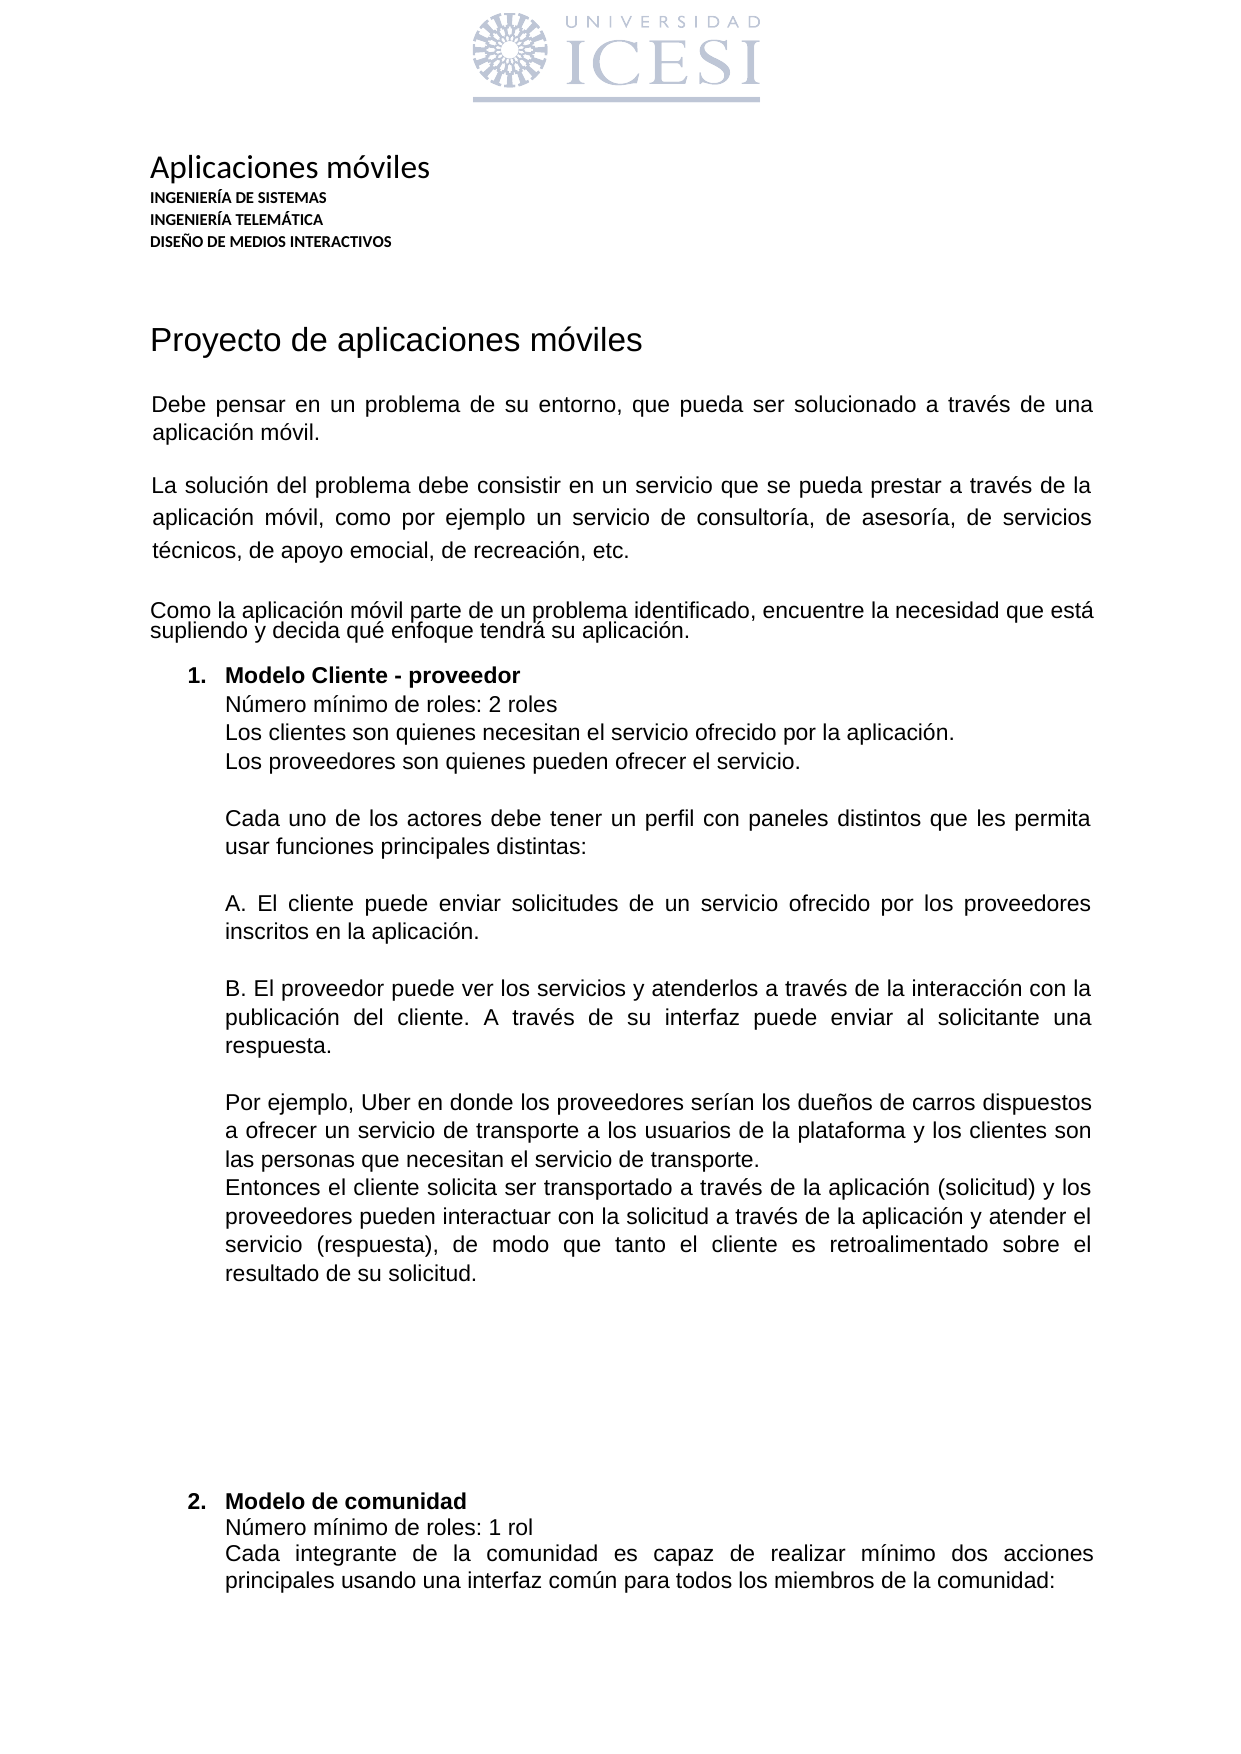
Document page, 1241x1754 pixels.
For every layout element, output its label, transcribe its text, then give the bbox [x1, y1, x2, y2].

text B. El proveedor puede ver los servicios y atenderlos a través de la interacción con la publicación del cliente. A través de su interfaz puede enviar al solicitante una respuesta. [225, 975, 1092, 1058]
text La solución del problema debe consistir en un servicio que se pueda prestar a través de la aplicación móvil, como por ejemplo un servicio de consultoría, de asesoría, de servicios técnicos, de apoyo emocial, de recreación, etc. [151, 472, 1092, 563]
list Modelo Cliente - proveedor [187, 662, 1092, 689]
text Número mínimo de roles: 2 roles [225, 691, 1092, 717]
text Cada integrante de la comunidad es capaz de realizar mínimo dos acciones principales usando una interfaz común para todos los miembros de la comunidad: [225, 1540, 1094, 1593]
text Proyecto de aplicaciones móviles [150, 320, 1094, 358]
text Los clientes son quienes necesitan el servicio ofrecido por la aplicación. [225, 719, 1092, 746]
text A. El cliente puede enviar solicitudes de un servicio ofrecido por los proveedores inscritos en la aplicación. [225, 890, 1092, 944]
text Cada uno de los actores debe tener un perfil con paneles distintos que les permita usar funciones principales distintas: [225, 804, 1092, 859]
text Número mínimo de roles: 1 rol [225, 1514, 1094, 1540]
list Modelo de comunidad [187, 1488, 1094, 1514]
text Entonces el cliente solicita ser transportado a través de la aplicación (solicitud) y los proveedores pueden interactuar con la solicitud a través de la aplicación y atender el servicio (respuesta), de modo que tanto el cliente es retroalimentado sobre el resultado de su solicitud. [225, 1174, 1092, 1286]
text Por ejemplo, Uber en donde los proveedores serían los dueños de carros dispuestos a ofrecer un servicio de transporte a los usuarios de la plataforma y los clientes son las personas que necesitan el servicio de transporte. [225, 1089, 1092, 1172]
text Como la aplicación móvil parte de un problema identificado, encuentre la necesidad que está supliendo y decida qué enfoque tendrá su aplicación. [150, 602, 1094, 642]
text Los proveedores son quienes pueden ofrecer el servicio. [225, 748, 1092, 774]
text Debe pensar en un problema de su entorno, que pueda ser solucionado a través de una aplicación móvil. [151, 391, 1094, 446]
